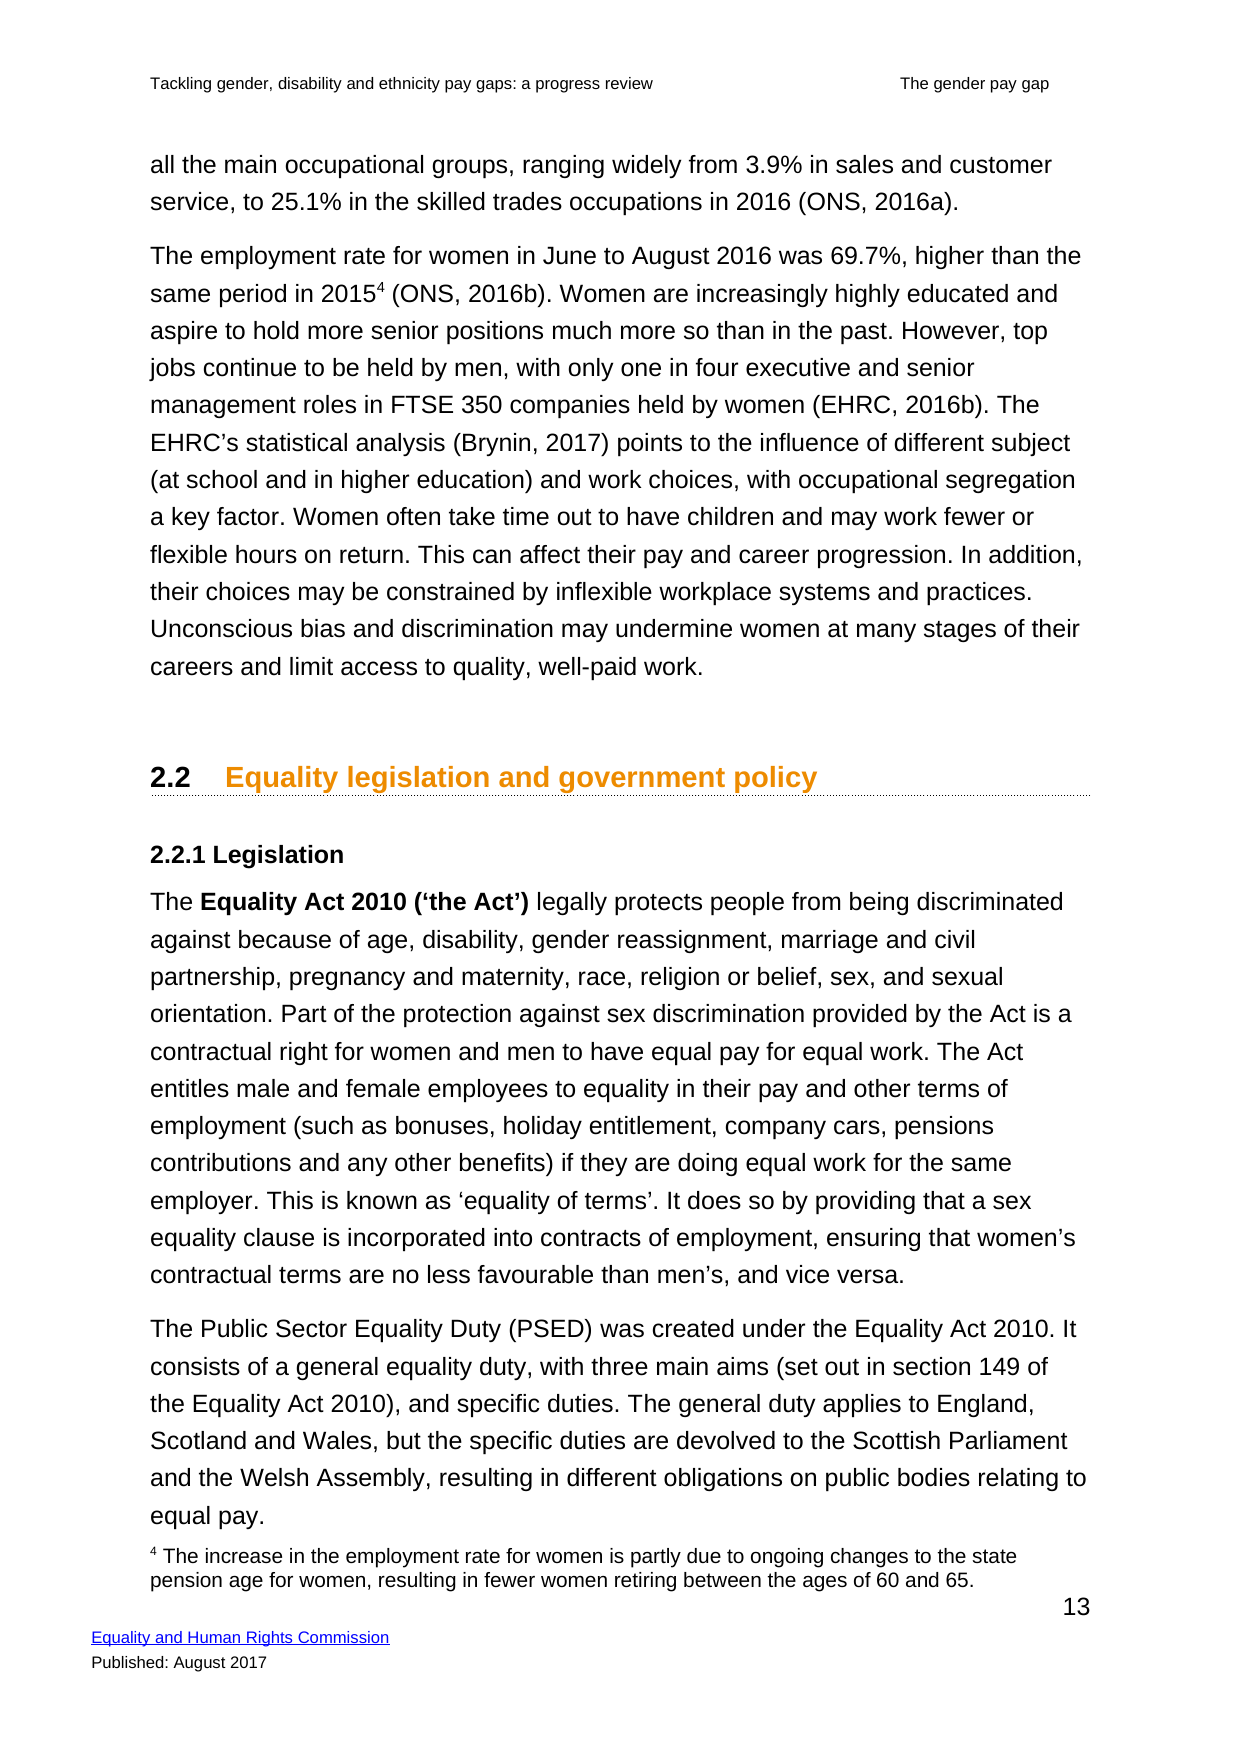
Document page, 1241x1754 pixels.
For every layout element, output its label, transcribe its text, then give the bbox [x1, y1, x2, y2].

text The Public Sector Equality Duty (PSED) was created under the Equality Act 2010. It consists of a general equality duty, with three main aims (set out in section 149 of the Equality Act 2010), and specific duties. The general duty applies to England, Scotland and Wales, but the specific duties are devolved to the Scottish Parliament and the Welsh Assembly, resulting in different obligations on public bodies relating to equal pay. [150, 1314, 1090, 1529]
title 2.2 Equality legislation and government policy [150, 759, 1090, 796]
text The employment rate for women in June to August 2016 was 69.7%, higher than the same period in 2015 (ONS, 2016b). Women are increasingly highly educated and aspire to hold more senior positions much more so than in the past. However, top jobs continue to be held by men, with only one in four executive and senior management roles in FTSE 350 companies held by women (EHRC, 2016b). The EHRC’s statistical analysis (Brynin, 2017) points to the influence of different subject (at school and in higher education) and work choices, with occupational segregation a key factor. Women often take time out to have children and may work fewer or flexible hours on return. This can affect their pay and career progression. In addition, their choices may be constrained by inflexible workplace systems and practices. Unconscious bias and discrimination may undermine women at many stages of their careers and limit access to quality, well-paid work. [150, 241, 1090, 680]
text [150, 150, 1090, 216]
text The Equality Act 2010 (‘the Act’) legally protects people from being discriminated against because of age, disability, gender reassignment, marriage and civil partnership, pregnancy and maternity, race, religion or belief, sex, and sexual orientation. Part of the protection against sex discrimination provided by the Act is a contractual right for women and men to have equal pay for equal work. The Act entitles male and female employees to equality in their pay and other terms of employment (such as bonuses, holiday entitlement, company cars, pensions contributions and any other benefits) if they are doing equal work for the same employer. This is known as ‘equality of terms’. It does so by providing that a sex equality clause is incorporated into contracts of employment, ensuring that women’s contractual terms are no less favourable than men’s, and vice versa. [150, 887, 1090, 1289]
title 2.2.1 Legislation [150, 839, 1090, 868]
